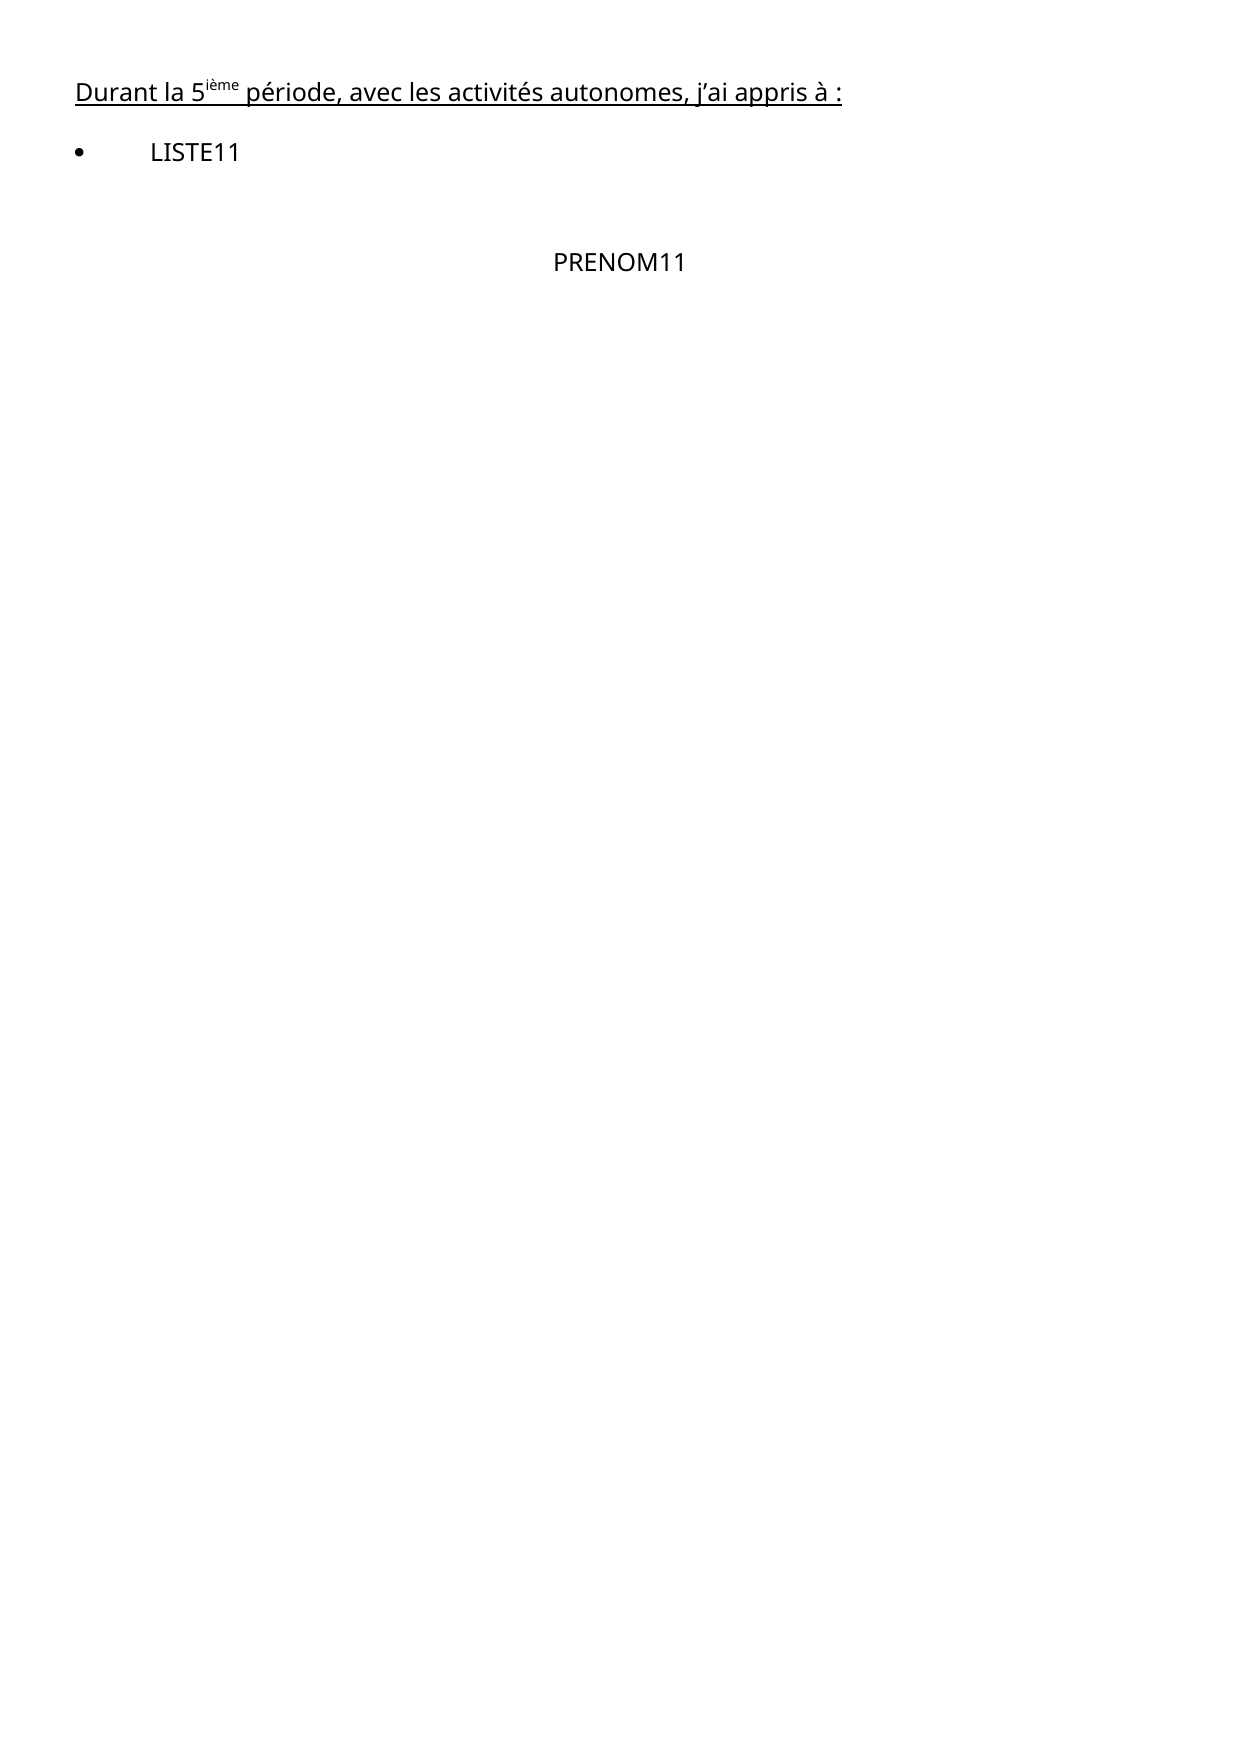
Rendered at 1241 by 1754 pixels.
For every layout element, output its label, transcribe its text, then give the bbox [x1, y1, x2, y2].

text PRENOM11 [75, 245, 1165, 279]
list LISTE11 [75, 135, 1165, 169]
text Durant la 5ième période, avec les activités autonomes, j’ai appris à : [75, 75, 1168, 109]
